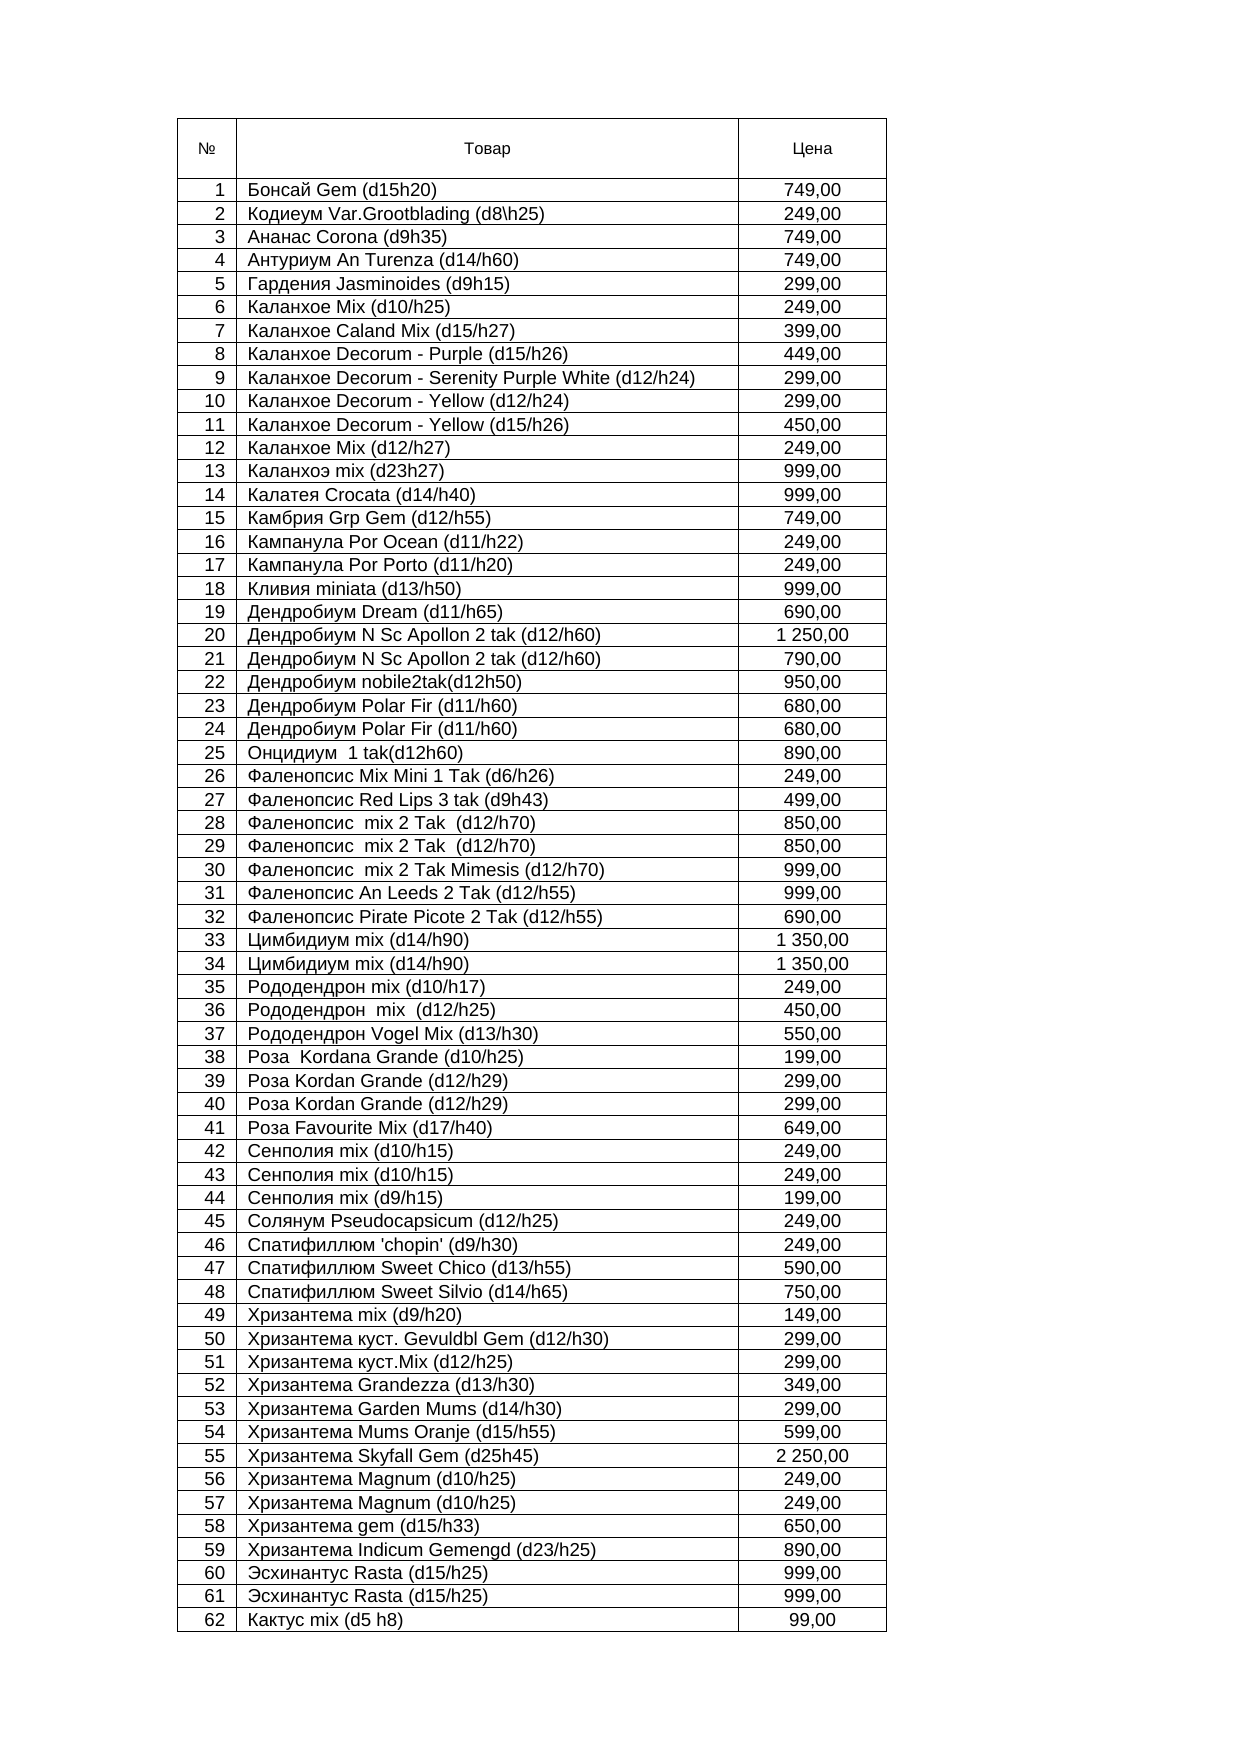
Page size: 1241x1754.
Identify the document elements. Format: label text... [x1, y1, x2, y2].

table_cell 449,00 [739, 343, 886, 365]
table_cell 749,00 [739, 507, 886, 529]
table_cell Дендробиум nobile2tak(d12h50) [237, 671, 738, 693]
table_cell 750,00 [739, 1280, 886, 1302]
table_cell 249,00 [739, 1210, 886, 1232]
table_cell 1 350,00 [739, 952, 886, 974]
table_cell 38 [178, 1046, 236, 1068]
table_cell Хризантема Grandezza (d13/h30) [237, 1374, 738, 1396]
table_cell 36 [178, 999, 236, 1021]
table_cell 48 [178, 1280, 236, 1302]
table_cell 590,00 [739, 1257, 886, 1279]
table_cell Фаленопсис mix 2 Tak (d12/h70) [237, 811, 738, 834]
table_cell Фаленопсис An Leeds 2 Tak (d12/h55) [237, 882, 738, 904]
table_cell 680,00 [739, 718, 886, 740]
table_cell Онцидиум 1 tak(d12h60) [237, 741, 738, 763]
table_cell 249,00 [739, 765, 886, 787]
table_cell 249,00 [739, 1233, 886, 1256]
table_cell 1 [178, 179, 236, 201]
table_cell 249,00 [739, 1163, 886, 1185]
table_cell Хризантема Garden Mums (d14/h30) [237, 1397, 738, 1420]
table_cell 59 [178, 1538, 236, 1560]
table_cell Бонсай Gem (d15h20) [237, 179, 738, 201]
table_cell Хризантема Magnum (d10/h25) [237, 1468, 738, 1490]
table_cell 23 [178, 694, 236, 717]
table_cell Роза Favourite Mix (d17/h40) [237, 1116, 738, 1138]
table_cell 30 [178, 858, 236, 881]
table_cell Фаленопсис Red Lips 3 tak (d9h43) [237, 788, 738, 810]
table_cell Каланхое Decorum - Purple (d15/h26) [237, 343, 738, 365]
table_cell 62 [178, 1608, 236, 1631]
table_cell 44 [178, 1186, 236, 1209]
table_cell Хризантема mix (d9/h20) [237, 1304, 738, 1326]
table_cell 55 [178, 1444, 236, 1467]
table_cell Роза Kordan Grande (d12/h29) [237, 1093, 738, 1115]
table_header № [178, 119, 236, 177]
table_cell 26 [178, 765, 236, 787]
table_cell 28 [178, 811, 236, 834]
table_cell 199,00 [739, 1186, 886, 1209]
table_cell Рододендрон Vogel Mix (d13/h30) [237, 1022, 738, 1045]
table_cell 2 [178, 202, 236, 224]
table_cell 790,00 [739, 647, 886, 670]
table_cell Солянум Pseudocapsicum (d12/h25) [237, 1210, 738, 1232]
table_cell 46 [178, 1233, 236, 1256]
table_cell 999,00 [739, 1585, 886, 1607]
table_cell Эсхинантус Rasta (d15/h25) [237, 1585, 738, 1607]
table_cell 47 [178, 1257, 236, 1279]
table_cell 14 [178, 483, 236, 506]
table_cell 999,00 [739, 483, 886, 506]
table_cell 31 [178, 882, 236, 904]
table_cell 649,00 [739, 1116, 886, 1138]
table_cell 999,00 [739, 460, 886, 482]
table_cell 299,00 [739, 272, 886, 295]
table_cell 299,00 [739, 1327, 886, 1349]
table_cell Фаленопсис Mix Mini 1 Tak (d6/h26) [237, 765, 738, 787]
table_cell Антуриум An Turenza (d14/h60) [237, 249, 738, 271]
table_cell Кодиеум Var.Grootblading (d8\h25) [237, 202, 738, 224]
table_cell Фаленопсис Pirate Picote 2 Tak (d12/h55) [237, 905, 738, 927]
table_cell 749,00 [739, 179, 886, 201]
table_cell 249,00 [739, 975, 886, 998]
table_cell 60 [178, 1561, 236, 1584]
table_cell 249,00 [739, 1491, 886, 1513]
table_cell 20 [178, 624, 236, 646]
table_cell Дендробиум N Sc Apollon 2 tak (d12/h60) [237, 624, 738, 646]
table_cell 13 [178, 460, 236, 482]
table_cell Роза Kordan Grande (d12/h29) [237, 1069, 738, 1092]
table_cell Эсхинантус Rasta (d15/h25) [237, 1561, 738, 1584]
table_cell 21 [178, 647, 236, 670]
table_cell 450,00 [739, 999, 886, 1021]
table_cell 999,00 [739, 882, 886, 904]
table_cell Сенполия mix (d10/h15) [237, 1163, 738, 1185]
table_cell 39 [178, 1069, 236, 1092]
table_cell 299,00 [739, 390, 886, 412]
table_cell Хризантема gem (d15/h33) [237, 1515, 738, 1537]
table_cell 10 [178, 390, 236, 412]
table_cell 199,00 [739, 1046, 886, 1068]
table_cell 16 [178, 530, 236, 552]
table_cell Рододендрон mix (d12/h25) [237, 999, 738, 1021]
table_cell Каланхое Mix (d12/h27) [237, 436, 738, 459]
table_cell 249,00 [739, 296, 886, 318]
table_cell 680,00 [739, 694, 886, 717]
table_cell 149,00 [739, 1304, 886, 1326]
table_cell 1 250,00 [739, 624, 886, 646]
table_cell 5 [178, 272, 236, 295]
table_cell Спатифиллюм Sweet Chico (d13/h55) [237, 1257, 738, 1279]
table_cell 249,00 [739, 202, 886, 224]
table_cell 56 [178, 1468, 236, 1490]
table_cell 18 [178, 577, 236, 599]
table_cell Цимбидиум mix (d14/h90) [237, 952, 738, 974]
table_cell 7 [178, 319, 236, 342]
table_cell Дендробиум Dream (d11/h65) [237, 600, 738, 623]
table_cell Кампанула Por Porto (d11/h20) [237, 554, 738, 576]
table_cell Сенполия mix (d10/h15) [237, 1140, 738, 1162]
table_cell Каланхое Decorum - Serenity Purple White (d12/h24) [237, 366, 738, 388]
table_cell Фаленопсис mix 2 Tak Mimesis (d12/h70) [237, 858, 738, 881]
table_cell 34 [178, 952, 236, 974]
table_cell 999,00 [739, 577, 886, 599]
table_cell 27 [178, 788, 236, 810]
table_cell 15 [178, 507, 236, 529]
table_cell Каланхое Caland Mix (d15/h27) [237, 319, 738, 342]
table_cell 299,00 [739, 1093, 886, 1115]
table_cell Гардения Jasminoides (d9h15) [237, 272, 738, 295]
table_cell 45 [178, 1210, 236, 1232]
table_cell Каланхое Mix (d10/h25) [237, 296, 738, 318]
table_cell 950,00 [739, 671, 886, 693]
table_cell Фаленопсис mix 2 Tak (d12/h70) [237, 835, 738, 857]
table_cell 11 [178, 413, 236, 435]
table_cell 249,00 [739, 1468, 886, 1490]
table_cell 299,00 [739, 1069, 886, 1092]
table_cell Хризантема куст. Gevuldbl Gem (d12/h30) [237, 1327, 738, 1349]
table_cell 599,00 [739, 1421, 886, 1443]
table_cell 17 [178, 554, 236, 576]
table_cell 50 [178, 1327, 236, 1349]
table_cell Рододендрон mix (d10/h17) [237, 975, 738, 998]
table_cell 249,00 [739, 530, 886, 552]
table_cell 499,00 [739, 788, 886, 810]
table_cell 32 [178, 905, 236, 927]
table_cell Дендробиум N Sc Apollon 2 tak (d12/h60) [237, 647, 738, 670]
table_cell Цимбидиум mix (d14/h90) [237, 929, 738, 951]
table_cell 4 [178, 249, 236, 271]
table_cell 249,00 [739, 554, 886, 576]
table_header Товар [237, 119, 738, 177]
table_cell 29 [178, 835, 236, 857]
table_cell Хризантема Mums Oranje (d15/h55) [237, 1421, 738, 1443]
table_cell 999,00 [739, 858, 886, 881]
table_cell 51 [178, 1350, 236, 1373]
table_cell 749,00 [739, 225, 886, 248]
table_cell Каланхоэ mix (d23h27) [237, 460, 738, 482]
table_cell Хризантема куст.Mix (d12/h25) [237, 1350, 738, 1373]
table_cell 299,00 [739, 1350, 886, 1373]
table_cell 450,00 [739, 413, 886, 435]
table_cell Кливия miniata (d13/h50) [237, 577, 738, 599]
table_cell 9 [178, 366, 236, 388]
table_cell 25 [178, 741, 236, 763]
table_cell 1 350,00 [739, 929, 886, 951]
table_cell 690,00 [739, 905, 886, 927]
table_cell Хризантема Skyfall Gem (d25h45) [237, 1444, 738, 1467]
table_cell Спатифиллюм 'chopin' (d9/h30) [237, 1233, 738, 1256]
table_cell Калатея Crocata (d14/h40) [237, 483, 738, 506]
table_cell 42 [178, 1140, 236, 1162]
table_cell 54 [178, 1421, 236, 1443]
table_cell 52 [178, 1374, 236, 1396]
table_cell 749,00 [739, 249, 886, 271]
table_cell 37 [178, 1022, 236, 1045]
table_cell 58 [178, 1515, 236, 1537]
table_cell 690,00 [739, 600, 886, 623]
table_cell 249,00 [739, 1140, 886, 1162]
table_cell 33 [178, 929, 236, 951]
table_cell 19 [178, 600, 236, 623]
table_cell Ананас Corona (d9h35) [237, 225, 738, 248]
table_cell 57 [178, 1491, 236, 1513]
table_cell Хризантема Magnum (d10/h25) [237, 1491, 738, 1513]
table_cell Кампанула Por Ocean (d11/h22) [237, 530, 738, 552]
table_cell Дендробиум Polar Fir (d11/h60) [237, 718, 738, 740]
table_cell 3 [178, 225, 236, 248]
table_cell Кактус mix (d5 h8) [237, 1608, 738, 1631]
table_cell 249,00 [739, 436, 886, 459]
table_cell 12 [178, 436, 236, 459]
table_cell 550,00 [739, 1022, 886, 1045]
table_cell 399,00 [739, 319, 886, 342]
table_cell Роза Kordana Grande (d10/h25) [237, 1046, 738, 1068]
table_cell 890,00 [739, 1538, 886, 1560]
table_cell 299,00 [739, 1397, 886, 1420]
table_cell Сенполия mix (d9/h15) [237, 1186, 738, 1209]
table_cell Хризантема Indicum Gemengd (d23/h25) [237, 1538, 738, 1560]
table_cell 850,00 [739, 835, 886, 857]
table_cell Камбрия Grp Gem (d12/h55) [237, 507, 738, 529]
table_cell 349,00 [739, 1374, 886, 1396]
table_cell 53 [178, 1397, 236, 1420]
table_cell 650,00 [739, 1515, 886, 1537]
table_cell 299,00 [739, 366, 886, 388]
table_cell Каланхое Decorum - Yellow (d15/h26) [237, 413, 738, 435]
table_cell 2 250,00 [739, 1444, 886, 1467]
table_header Цена [739, 119, 886, 177]
table_cell Каланхое Decorum - Yellow (d12/h24) [237, 390, 738, 412]
table_cell 43 [178, 1163, 236, 1185]
table_cell 49 [178, 1304, 236, 1326]
table_cell 41 [178, 1116, 236, 1138]
table_cell 850,00 [739, 811, 886, 834]
table_cell 8 [178, 343, 236, 365]
table_cell 99,00 [739, 1608, 886, 1631]
table_cell 890,00 [739, 741, 886, 763]
table_cell 35 [178, 975, 236, 998]
table_cell 24 [178, 718, 236, 740]
table_cell 61 [178, 1585, 236, 1607]
table_cell Спатифиллюм Sweet Silvio (d14/h65) [237, 1280, 738, 1302]
table_cell 22 [178, 671, 236, 693]
table_cell 6 [178, 296, 236, 318]
table_cell 999,00 [739, 1561, 886, 1584]
table_cell Дендробиум Polar Fir (d11/h60) [237, 694, 738, 717]
table_cell 40 [178, 1093, 236, 1115]
